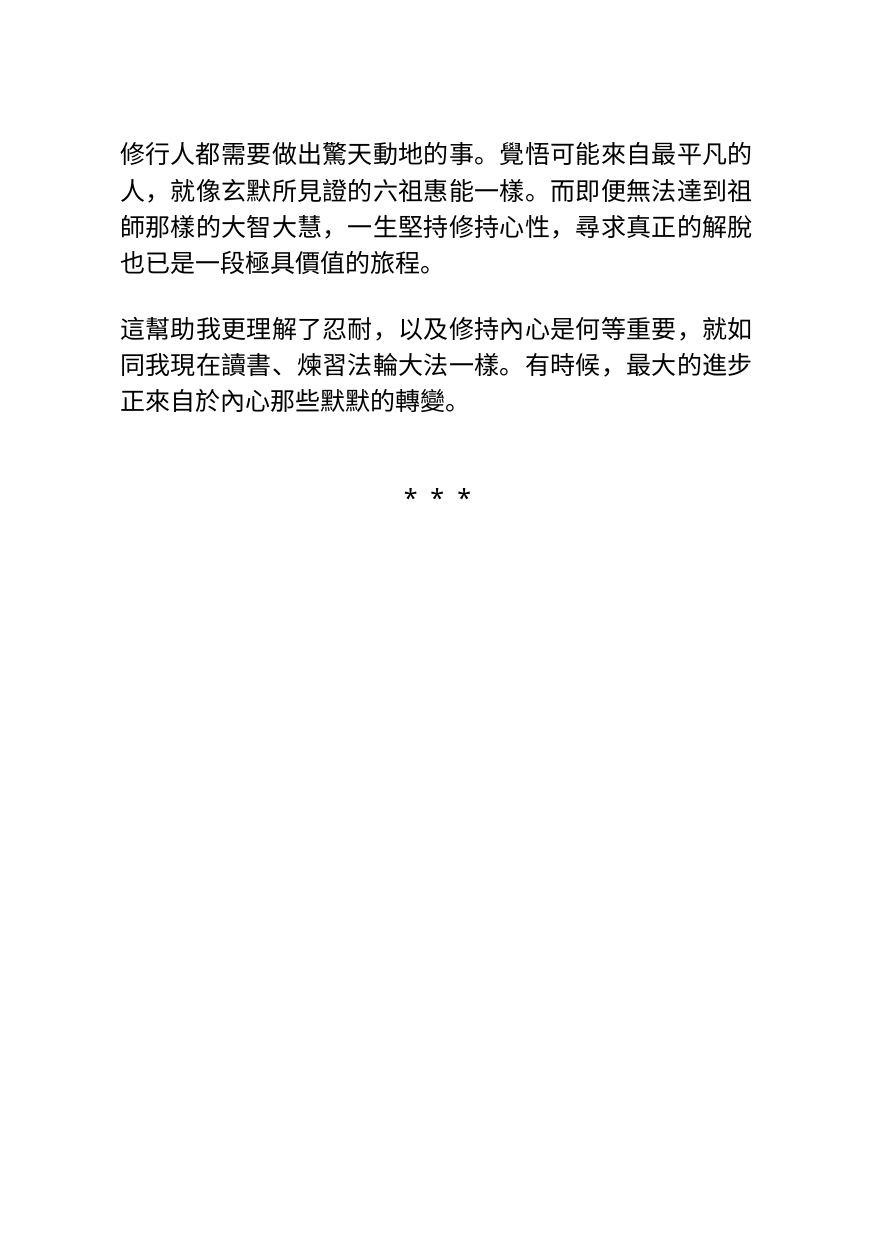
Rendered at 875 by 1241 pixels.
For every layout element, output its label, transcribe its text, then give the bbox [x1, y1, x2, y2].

text 這幫助我更理解了忍耐，以及修持內心是何等重要，就如同我現在讀書、煉習法輪大法一樣。有時候，最大的進步，正來自於內心那些默默的轉變。 [120, 309, 754, 418]
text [120, 135, 754, 280]
text * * * [120, 481, 754, 515]
